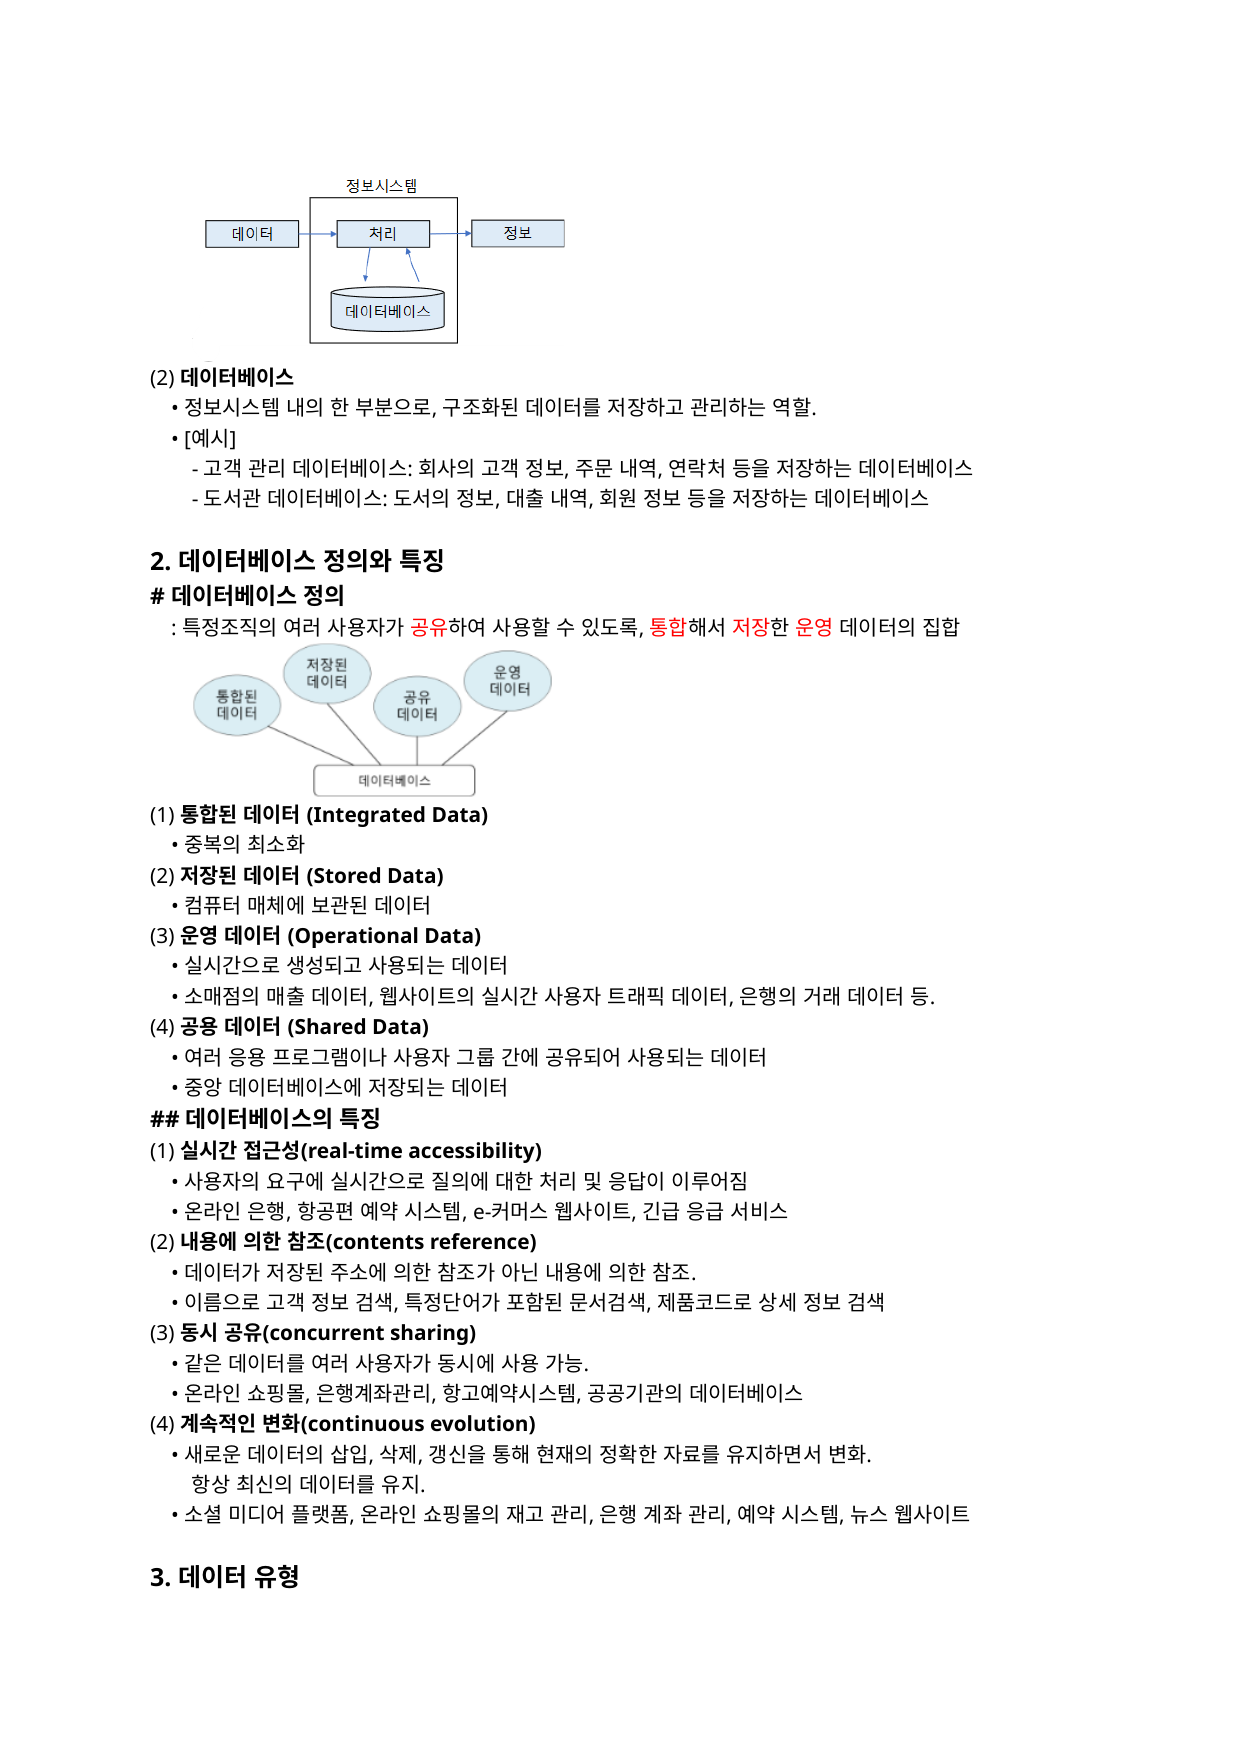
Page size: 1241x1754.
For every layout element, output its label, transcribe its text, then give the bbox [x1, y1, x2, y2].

text (4) 계속적인 변화(continuous evolution) [150, 1407, 1090, 1438]
text - 도서관 데이터베이스: 도서의 정보, 대출 내역, 회원 정보 등을 저장하는 데이터베이스 [150, 483, 1090, 513]
text • 여러 응용 프로그램이나 사용자 그룹 간에 공유되어 사용되는 데이터 [171, 1041, 1090, 1071]
text (3) 운영 데이터 (Operational Data) [150, 919, 1090, 950]
text • 사용자의 요구에 실시간으로 질의에 대한 처리 및 응답이 이루어짐 [171, 1165, 1090, 1195]
text (3) 동시 공유(concurrent sharing) [150, 1317, 1090, 1347]
text (1) 통합된 데이터 (Integrated Data) [150, 798, 1090, 828]
text (2) 내용에 의한 참조(contents reference) [150, 1226, 1090, 1256]
text • 컴퓨터 매체에 보관된 데이터 [171, 889, 1090, 919]
text (4) 공용 데이터 (Shared Data) [150, 1010, 1090, 1041]
text (2) 데이터베이스 [150, 361, 1090, 392]
text • 이름으로 고객 정보 검색, 특정단어가 포함된 문서검색, 제품코드로 상세 정보 검색 [171, 1286, 1090, 1317]
text • 소셜 미디어 플랫폼, 온라인 쇼핑몰의 재고 관리, 은행 계좌 관리, 예약 시스템, 뉴스 웹사이트 [171, 1498, 1090, 1529]
text • 온라인 쇼핑몰, 은행계좌관리, 항고예약시스템, 공공기관의 데이터베이스 [171, 1377, 1090, 1407]
text (2) 저장된 데이터 (Stored Data) [150, 859, 1090, 889]
text • 데이터가 저장된 주소에 의한 참조가 아닌 내용에 의한 참조. [171, 1256, 1090, 1286]
text • 새로운 데이터의 삽입, 삭제, 갱신을 통해 현재의 정확한 자료를 유지하면서 변화. [171, 1438, 1090, 1468]
text 3. 데이터 유형 [150, 1557, 1090, 1593]
text • 정보시스템 내의 한 부분으로, 구조화된 데이터를 저장하고 관리하는 역할. [171, 392, 1090, 422]
text 2. 데이터베이스 정의와 특징 [150, 541, 1090, 578]
text • 온라인 은행, 항공편 예약 시스템, e-커머스 웹사이트, 긴급 응급 서비스 [171, 1195, 1090, 1226]
picture [191, 177, 565, 362]
text (1) 실시간 접근성(real-time accessibility) [150, 1135, 1090, 1165]
text • 중복의 최소화 [171, 828, 1090, 859]
text • 실시간으로 생성되고 사용되는 데이터 [171, 950, 1090, 980]
picture [191, 641, 553, 799]
text • 중앙 데이터베이스에 저장되는 데이터 [171, 1071, 1090, 1101]
text • [예시] [171, 422, 1090, 452]
text 항상 최신의 데이터를 유지. [171, 1468, 1090, 1498]
text # 데이터베이스 정의 [150, 578, 1090, 611]
text • 소매점의 매출 데이터, 웹사이트의 실시간 사용자 트래픽 데이터, 은행의 거래 데이터 등. [171, 980, 1090, 1010]
text - 고객 관리 데이터베이스: 회사의 고객 정보, 주문 내역, 연락처 등을 저장하는 데이터베이스 [150, 452, 1090, 483]
text ## 데이터베이스의 특징 [150, 1101, 1090, 1135]
text • 같은 데이터를 여러 사용자가 동시에 사용 가능. [171, 1347, 1090, 1377]
text : 특정조직의 여러 사용자가 공유하여 사용할 수 있도록, 통합해서 저장한 운영 데이터의 집합 [150, 611, 1090, 641]
